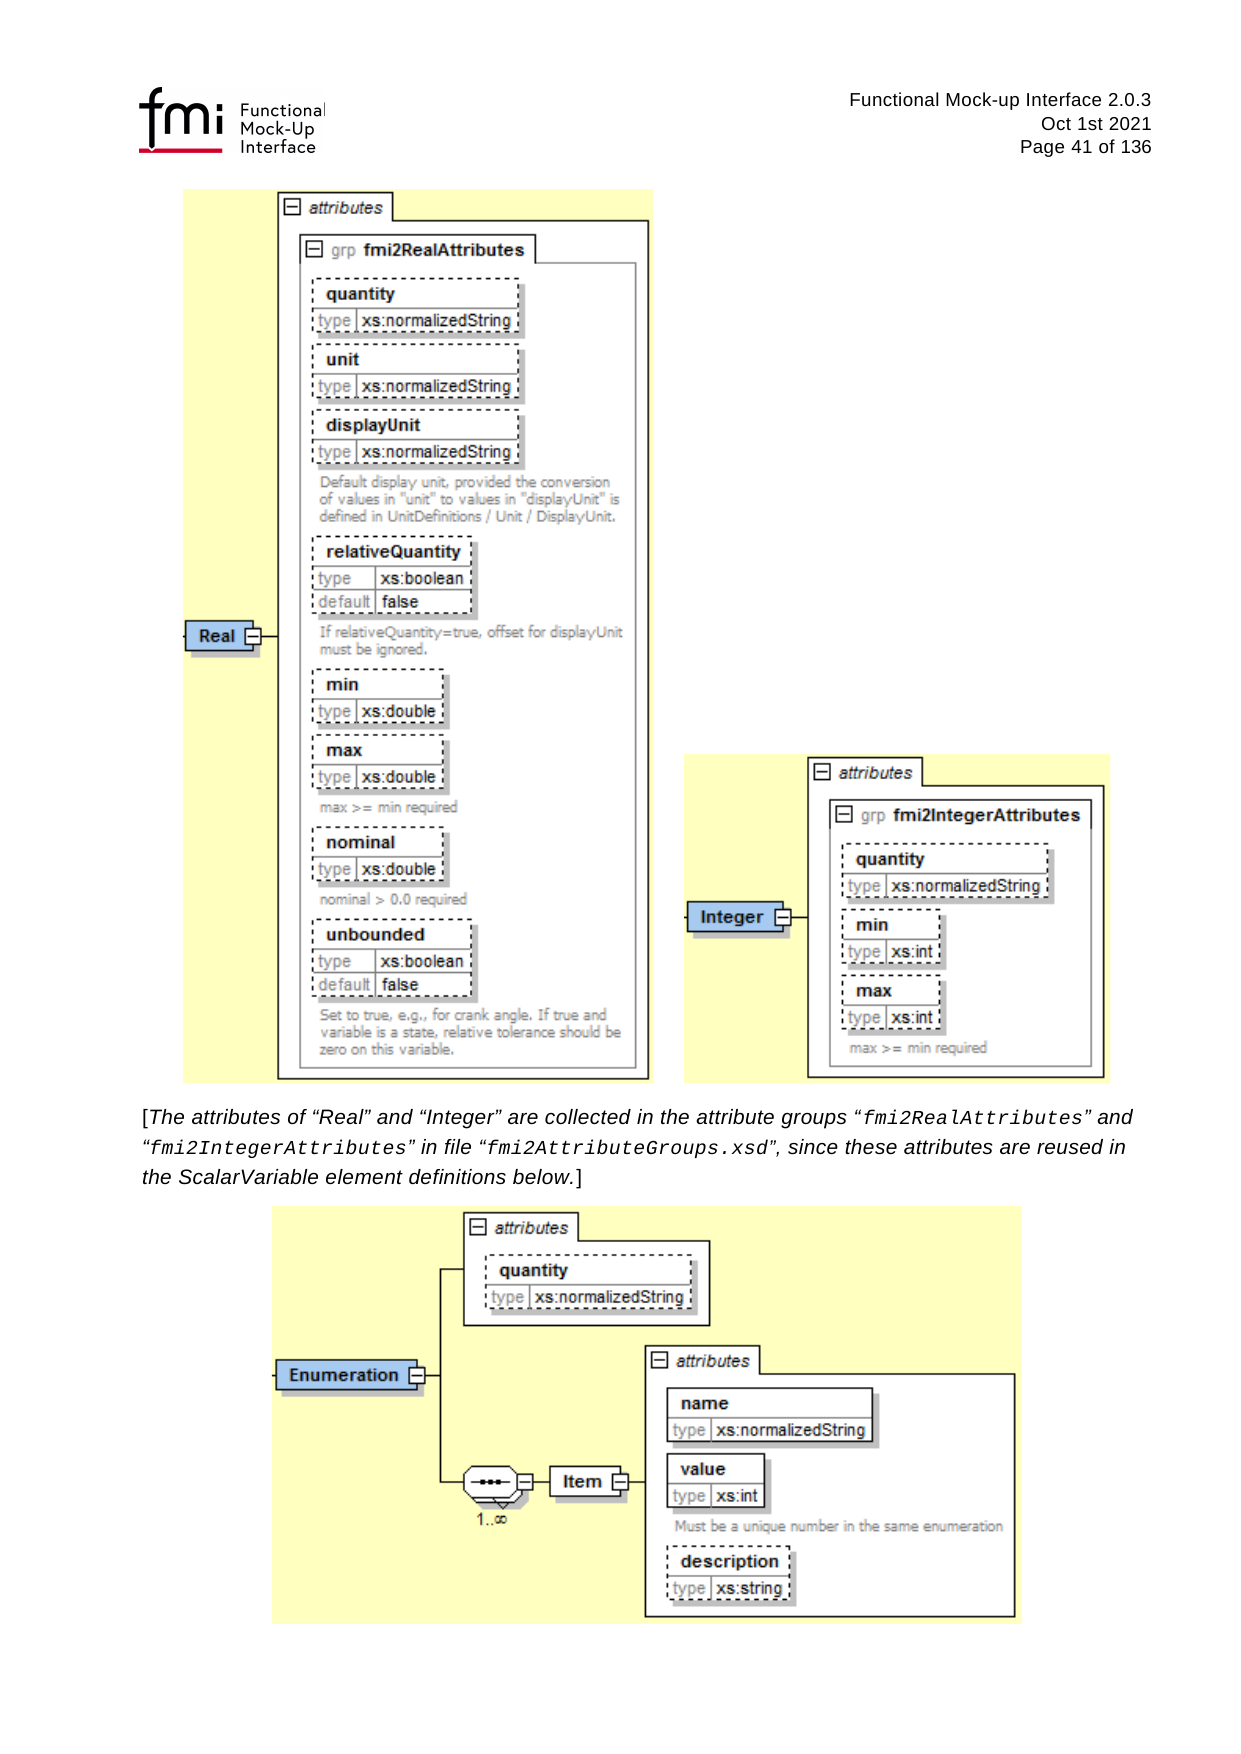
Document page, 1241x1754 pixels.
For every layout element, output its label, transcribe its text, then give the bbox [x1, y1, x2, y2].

picture [139, 87, 325, 153]
picture [684, 754, 1111, 1083]
text [The attributes of “Real” and “Integer” are collected in the attribute groups “fmi2RealAttributes” and “fmi2IntegerAttributes” in file “fmi2AttributeGroups.xsd”, since these attributes are reused in the ScalarVariable element definitions below.] [142, 1104, 1152, 1189]
picture [271, 1206, 1022, 1624]
picture [182, 189, 653, 1083]
